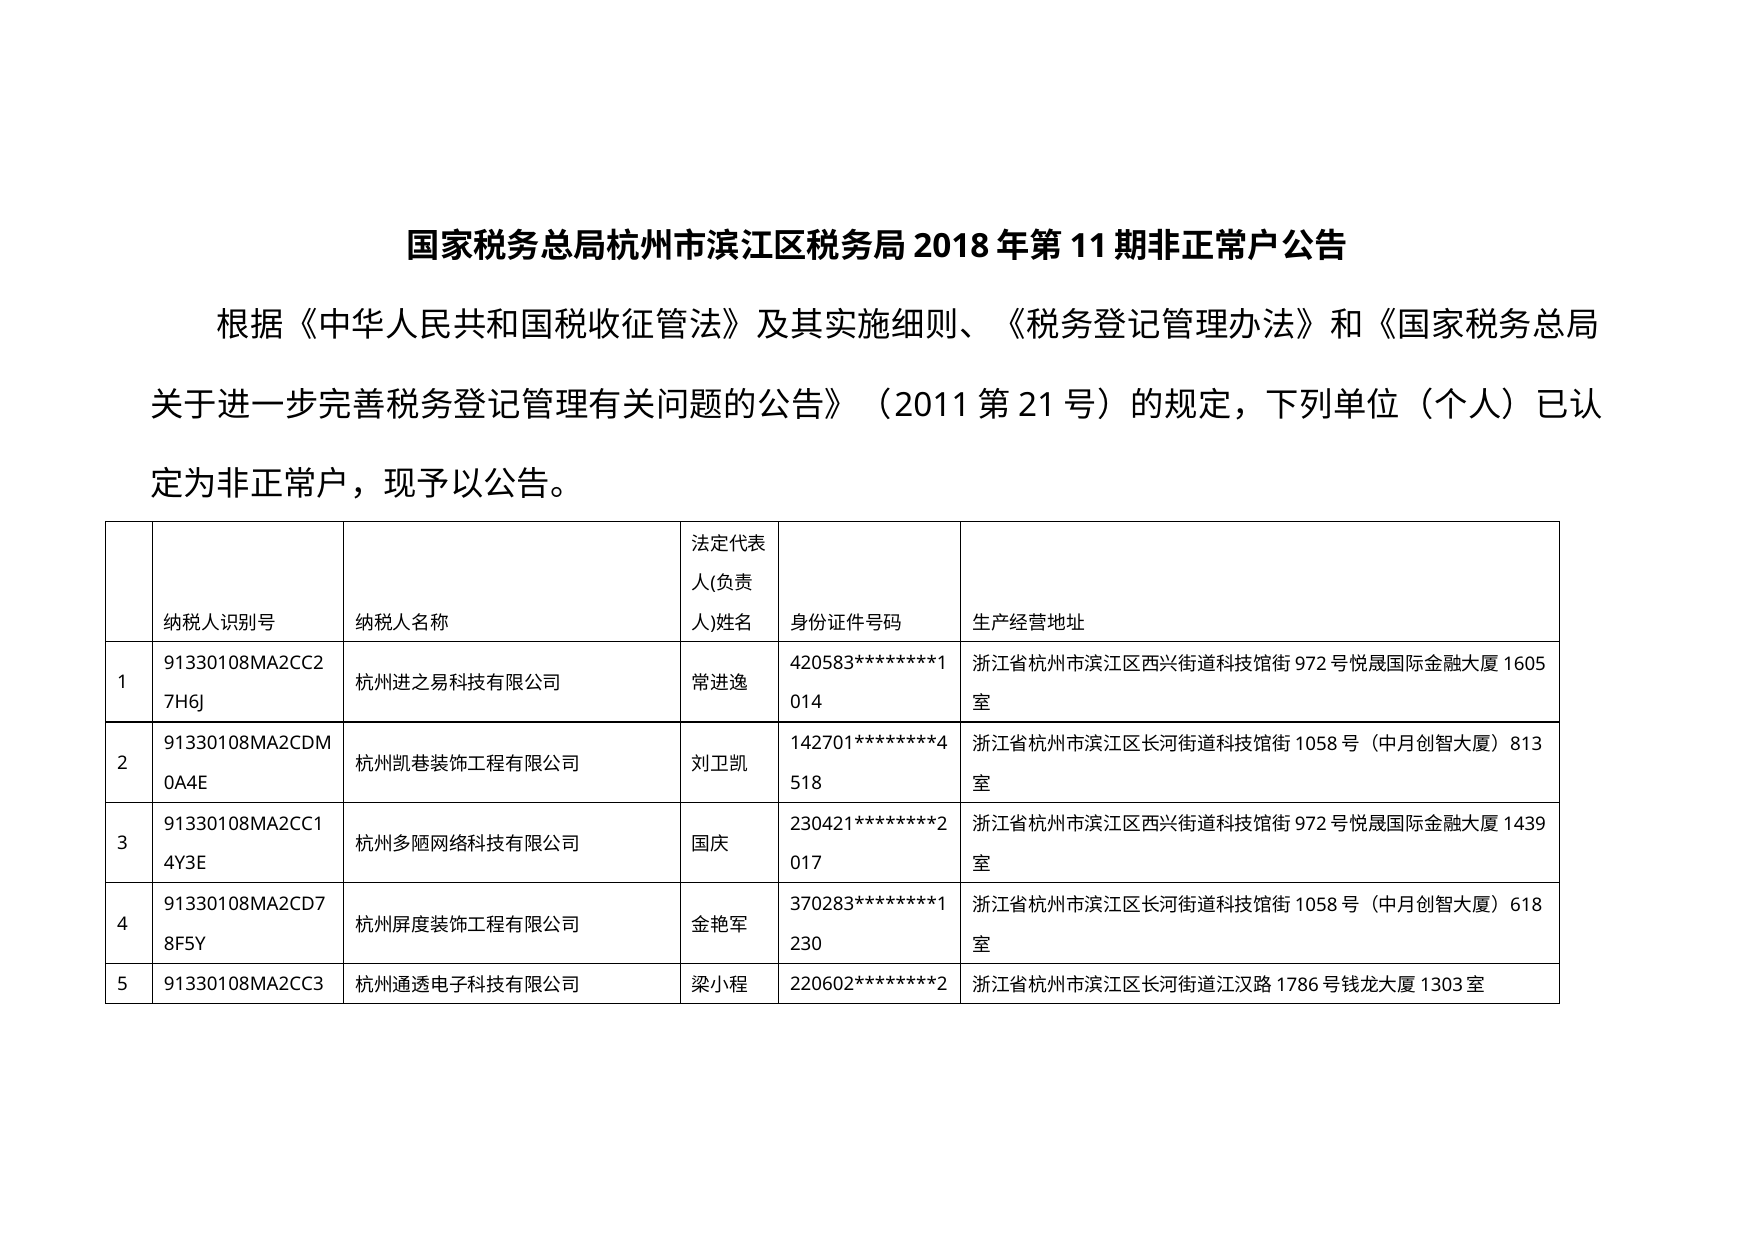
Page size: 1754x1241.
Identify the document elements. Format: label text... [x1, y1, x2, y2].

table_cell 杭州多陋网络科技有限公司 [344, 803, 680, 882]
table_header 生产经营地址 [961, 522, 1559, 641]
table_cell 杭州进之易科技有限公司 [344, 642, 680, 721]
table_header 纳税人识别号 [153, 522, 343, 641]
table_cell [961, 964, 1559, 1003]
table_cell 常进逸 [681, 642, 778, 721]
table_cell 浙江省杭州市滨江区长河街道科技馆街1058号（中月创智大厦）618室 [961, 883, 1559, 963]
table_header 身份证件号码 [779, 522, 960, 641]
table_cell 刘卫凯 [681, 723, 778, 802]
table_cell 国庆 [681, 803, 778, 882]
table_cell 3 [106, 803, 152, 882]
table_cell 杭州通透电子科技有限公司 [344, 964, 680, 1003]
table_cell 91330108MA2CC3XL7W [153, 964, 343, 1003]
table_cell 浙江省杭州市滨江区西兴街道科技馆街972号悦晟国际金融大厦1439室 [961, 803, 1559, 882]
table_cell 浙江省杭州市滨江区西兴街道科技馆街972号悦晟国际金融大厦1605室 [961, 642, 1559, 721]
table_cell 1 [106, 642, 152, 721]
table_cell 5 [106, 964, 152, 1003]
text 国家税务总局杭州市滨江区税务局2018年第11期非正常户公告 [150, 203, 1604, 283]
table_cell 91330108MA2CC14Y3E [153, 803, 343, 882]
table_header 法定代表人(负责人)姓名 [681, 522, 778, 641]
table_cell 91330108MA2CDM0A4E [153, 723, 343, 802]
table_cell 杭州凯巷装饰工程有限公司 [344, 723, 680, 802]
table_cell 91330108MA2CC27H6J [153, 642, 343, 721]
table_cell 金艳军 [681, 883, 778, 963]
table_cell 2 [106, 723, 152, 802]
table_header 纳税人名称 [344, 522, 680, 641]
table_cell 220602********2131 [779, 964, 960, 1003]
text 根据《中华人民共和国税收征管法》及其实施细则、《税务登记管理办法》和《国家税务总局关于进一步完善税务登记管理有关问题的公告》（2011第21号）的规定，下列单位（个人）已认定为非正常户，现予以公告。 [150, 283, 1604, 521]
table_cell 91330108MA2CD78F5Y [153, 883, 343, 963]
table_header [106, 522, 152, 641]
table_cell 420583********1014 [779, 642, 960, 721]
table_cell 梁小程 [681, 964, 778, 1003]
table_cell 142701********4518 [779, 723, 960, 802]
table_cell 370283********1230 [779, 883, 960, 963]
table_cell 4 [106, 883, 152, 963]
table_cell 浙江省杭州市滨江区长河街道科技馆街1058号（中月创智大厦）813室 [961, 723, 1559, 802]
table_cell 杭州屏度装饰工程有限公司 [344, 883, 680, 963]
table_cell 230421********2017 [779, 803, 960, 882]
